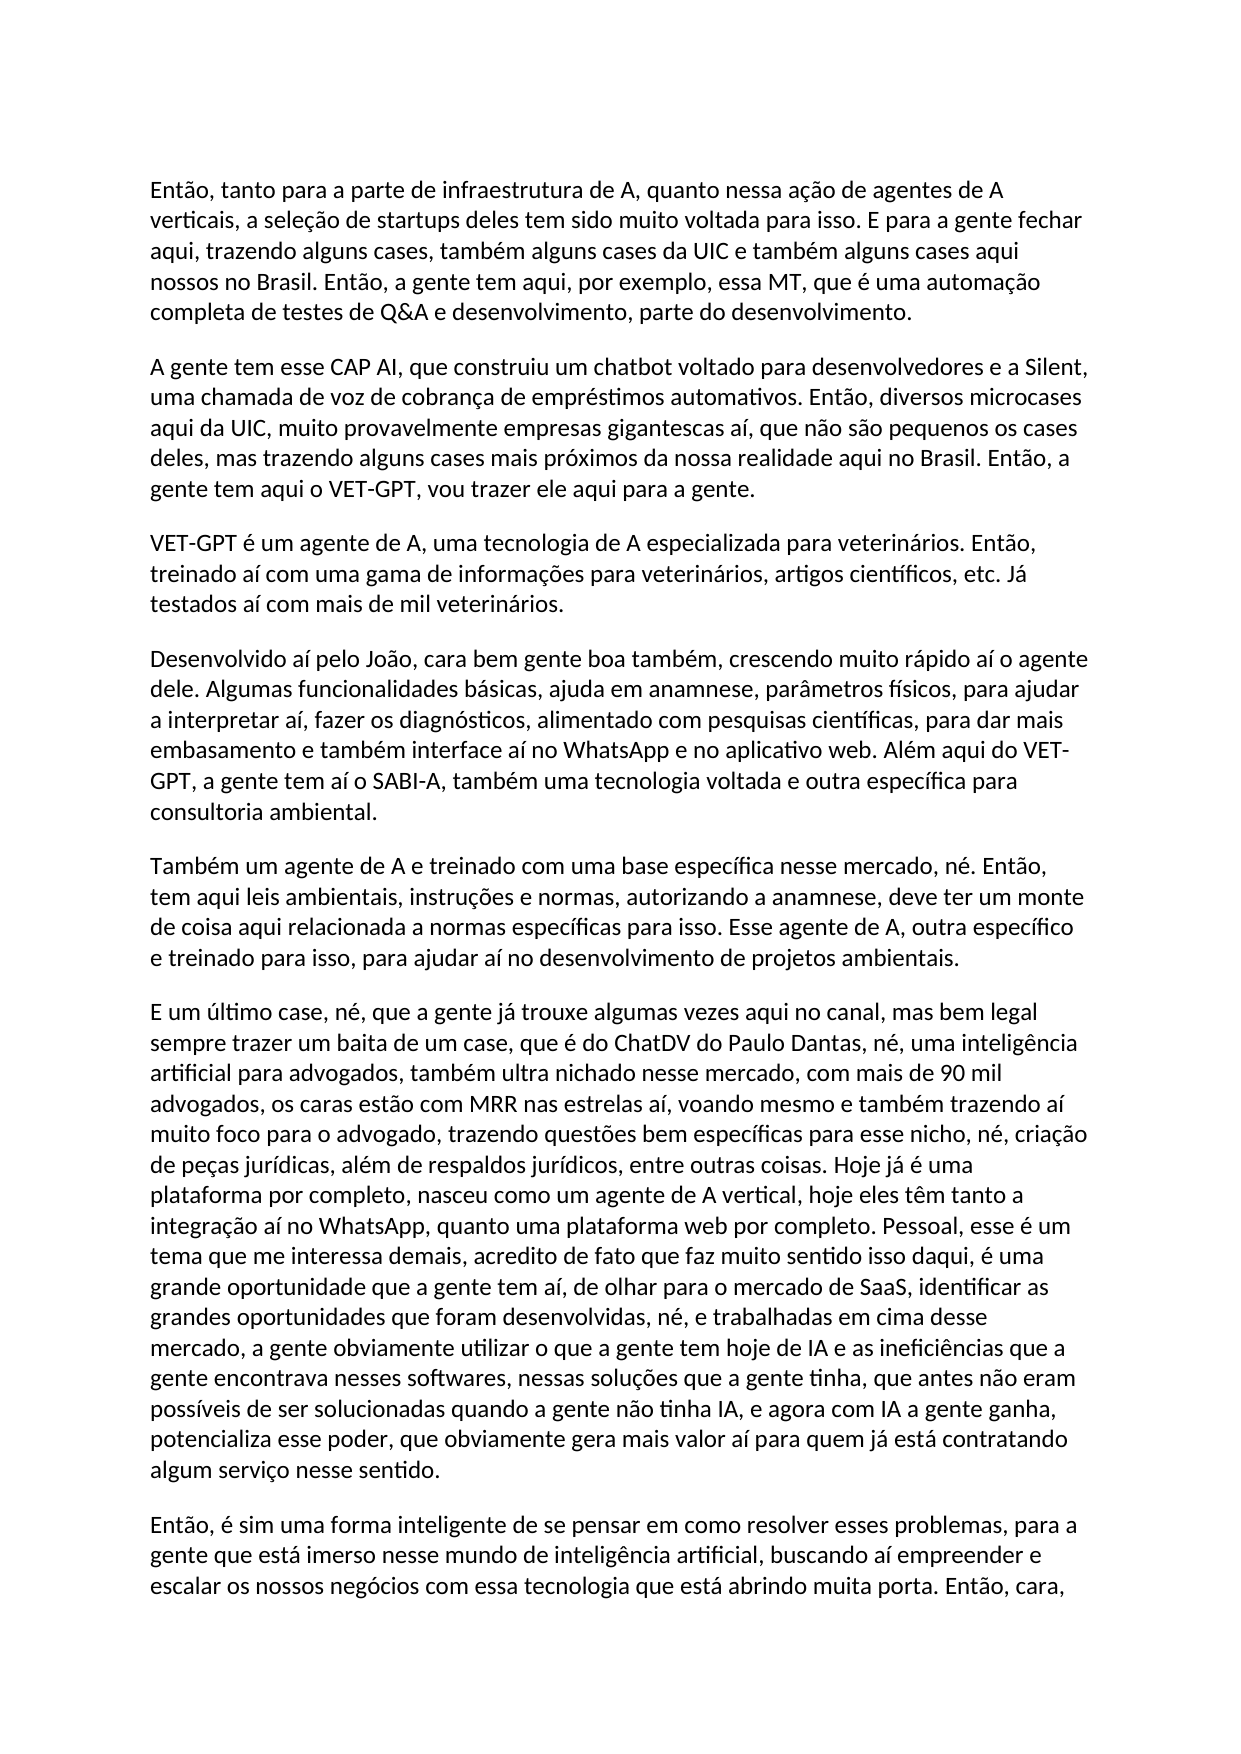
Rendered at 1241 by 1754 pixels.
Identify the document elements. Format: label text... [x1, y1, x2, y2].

text Desenvolvido aí pelo João, cara bem gente boa também, crescendo muito rápido aí o agente dele. Algumas funcionalidades básicas, ajuda em anamnese, parâmetros físicos, para ajudar a interpretar aí, fazer os diagnósticos, alimentado com pesquisas científicas, para dar mais embasamento e também interface aí no WhatsApp e no aplicativo web. Além aqui do VET-GPT, a gente tem aí o SABI-A, também uma tecnologia voltada e outra específica para consultoria ambiental. [150, 643, 1090, 826]
text A gente tem esse CAP AI, que construiu um chatbot voltado para desenvolvedores e a Silent, uma chamada de voz de cobrança de empréstimos automativos. Então, diversos microcases aqui da UIC, muito provavelmente empresas gigantescas aí, que não são pequenos os cases deles, mas trazendo alguns cases mais próximos da nossa realidade aqui no Brasil. Então, a gente tem aqui o VET-GPT, vou trazer ele aqui para a gente. [150, 351, 1090, 503]
text E um último case, né, que a gente já trouxe algumas vezes aqui no canal, mas bem legal sempre trazer um baita de um case, que é do ChatDV do Paulo Dantas, né, uma inteligência artificial para advogados, também ultra nichado nesse mercado, com mais de 90 mil advogados, os caras estão com MRR nas estrelas aí, voando mesmo e também trazendo aí muito foco para o advogado, trazendo questões bem específicas para esse nicho, né, criação de peças jurídicas, além de respaldos jurídicos, entre outras coisas. Hoje já é uma plataforma por completo, nasceu como um agente de A vertical, hoje eles têm tanto a integração aí no WhatsApp, quanto uma plataforma web por completo. Pessoal, esse é um tema que me interessa demais, acredito de fato que faz muito sentido isso daqui, é uma grande oportunidade que a gente tem aí, de olhar para o mercado de SaaS, identificar as grandes oportunidades que foram desenvolvidas, né, e trabalhadas em cima desse mercado, a gente obviamente utilizar o que a gente tem hoje de IA e as ineficiências que a gente encontrava nesses softwares, nessas soluções que a gente tinha, que antes não eram possíveis de ser solucionadas quando a gente não tinha IA, e agora com IA a gente ganha, potencializa esse poder, que obviamente gera mais valor aí para quem já está contratando algum serviço nesse sentido. [150, 996, 1090, 1485]
text Então, tanto para a parte de infraestrutura de A, quanto nessa ação de agentes de A verticais, a seleção de startups deles tem sido muito voltada para isso. E para a gente fechar aqui, trazendo alguns cases, também alguns cases da UIC e também alguns cases aqui nossos no Brasil. Então, a gente tem aqui, por exemplo, essa MT, que é uma automação completa de testes de Q&A e desenvolvimento, parte do desenvolvimento. [150, 174, 1090, 327]
text Também um agente de A e treinado com uma base específica nesse mercado, né. Então, tem aqui leis ambientais, instruções e normas, autorizando a anamnese, deve ter um monte de coisa aqui relacionada a normas específicas para isso. Esse agente de A, outra específico e treinado para isso, para ajudar aí no desenvolvimento de projetos ambientais. [150, 850, 1090, 972]
text VET-GPT é um agente de A, uma tecnologia de A especializada para veterinários. Então, treinado aí com uma gama de informações para veterinários, artigos científicos, etc. Já testados aí com mais de mil veterinários. [150, 527, 1090, 619]
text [150, 1509, 1090, 1600]
